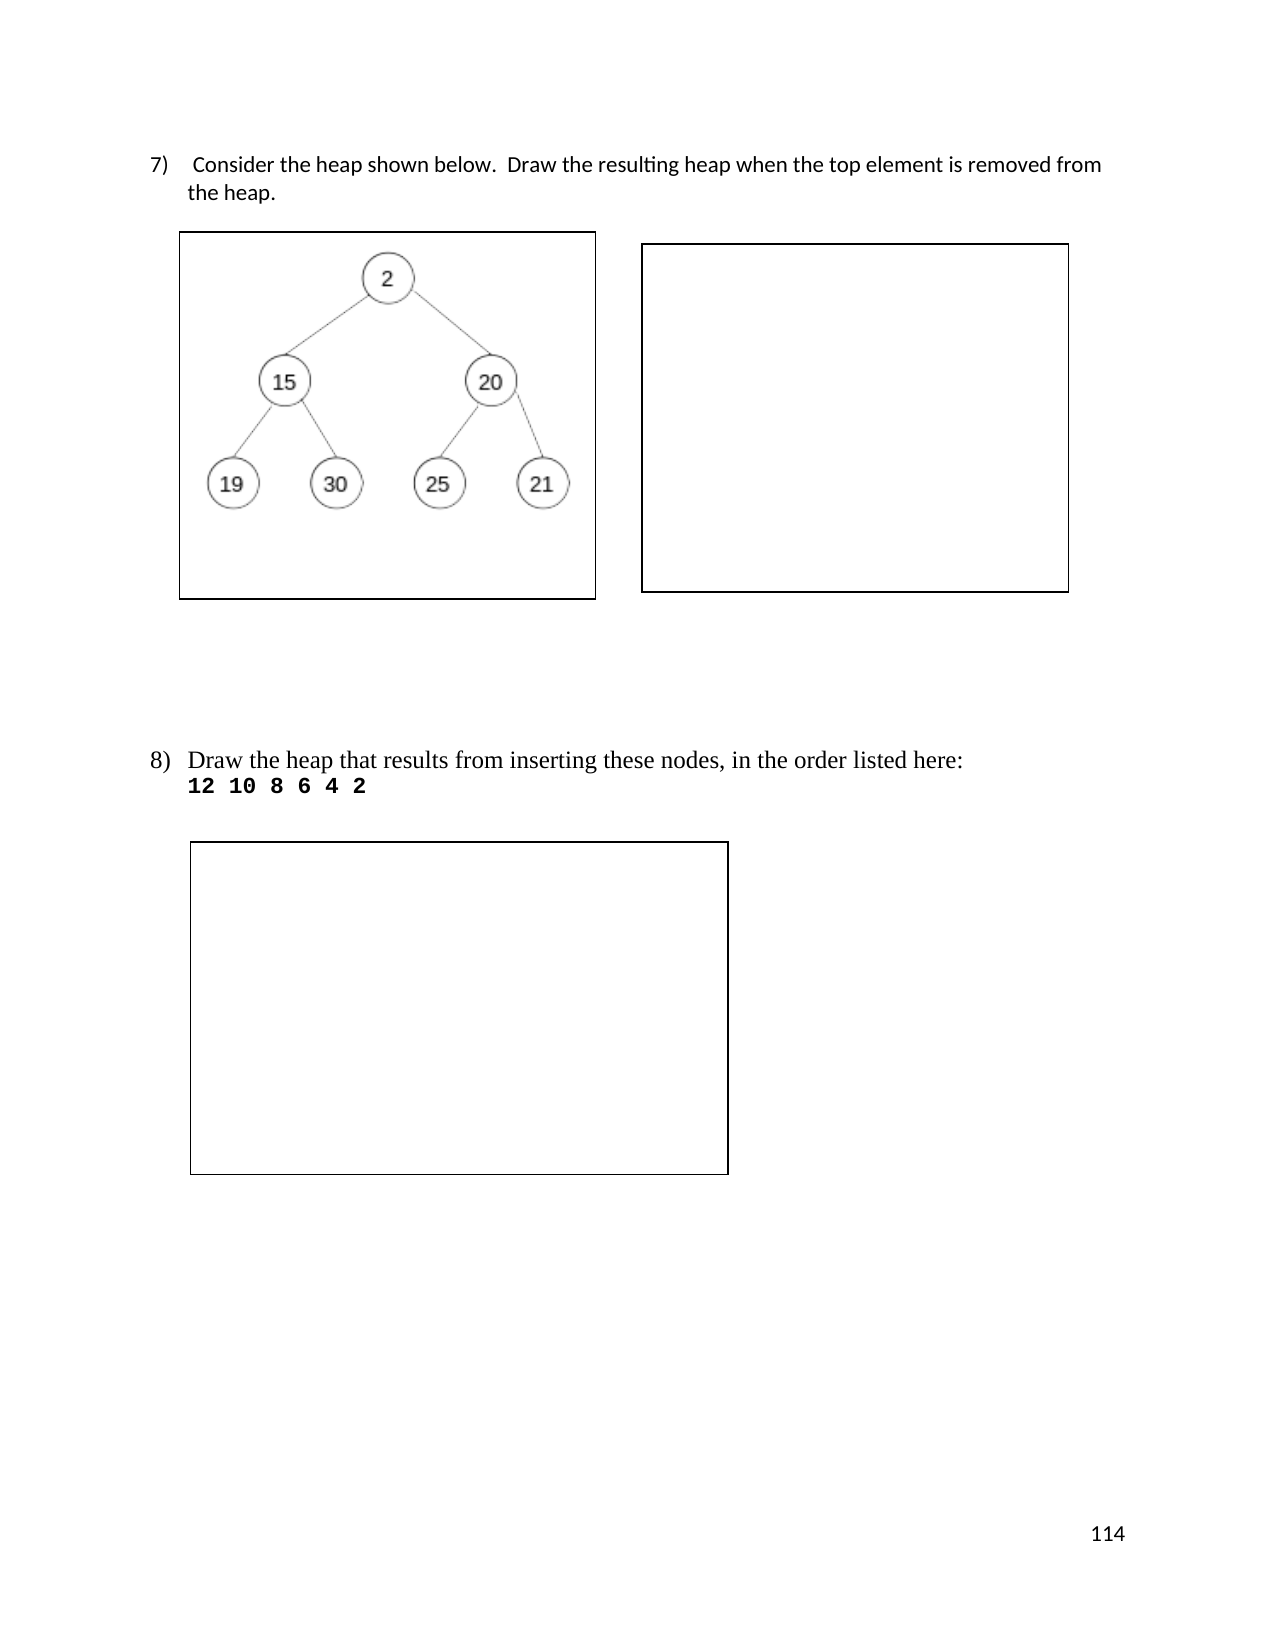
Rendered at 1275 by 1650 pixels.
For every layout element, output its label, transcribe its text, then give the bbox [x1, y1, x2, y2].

text 12 10 8 6 4 2 [187, 774, 1125, 800]
list Consider the heap shown below. Draw the resulting heap when the top element is removed from the heap. [150, 150, 1125, 206]
list Draw the heap that results from inserting these nodes, in the order listed here: [150, 745, 1125, 774]
